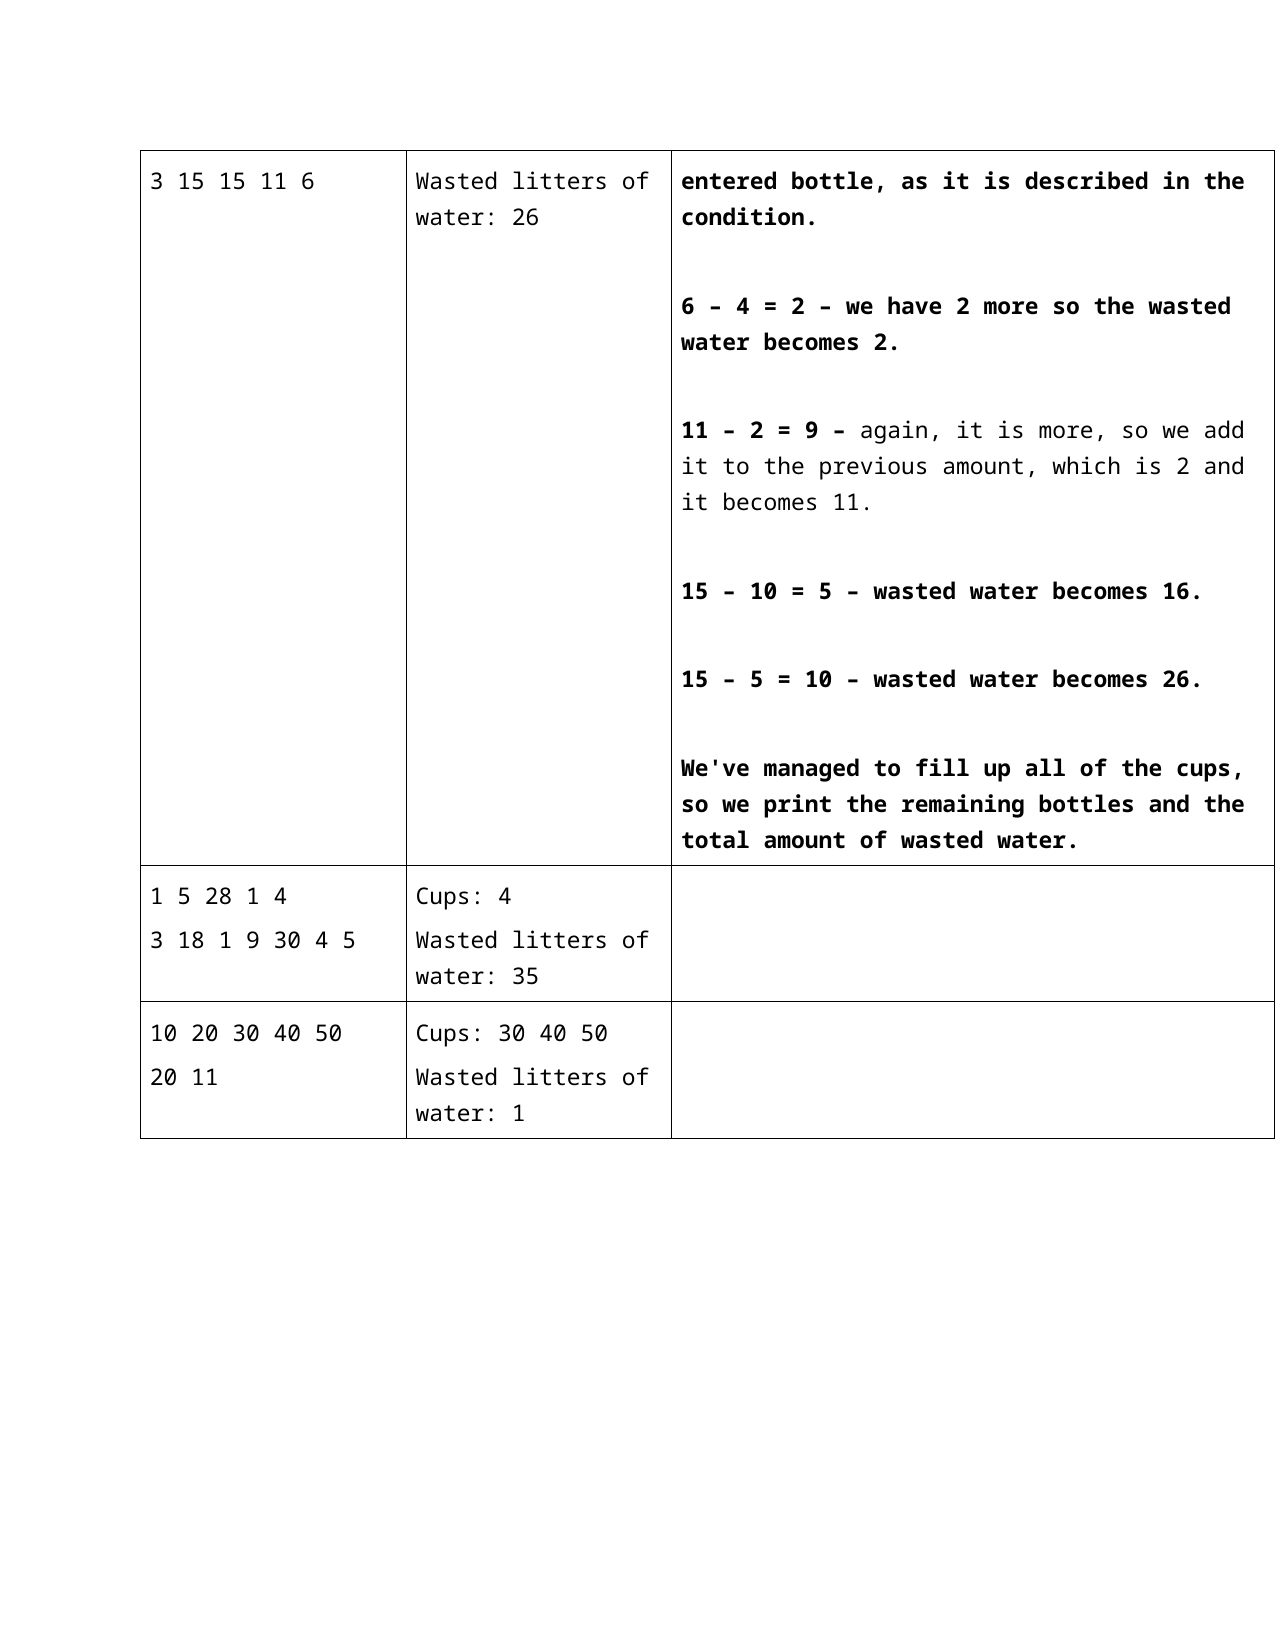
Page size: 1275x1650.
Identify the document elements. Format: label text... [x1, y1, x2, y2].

table_cell 10 20 30 40 50 20 11 [141, 1002, 406, 1138]
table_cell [141, 151, 406, 865]
table_cell 1 5 28 1 4 3 18 1 9 30 4 5 [141, 866, 406, 1001]
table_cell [407, 151, 671, 865]
table_cell [672, 1002, 1274, 1138]
table_cell [672, 866, 1274, 1001]
table_cell Cups: 4 Wasted litters of water: 35 [407, 866, 671, 1001]
table_cell Cups: 30 40 50 Wasted litters of water: 1 [407, 1002, 671, 1138]
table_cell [672, 151, 1274, 865]
